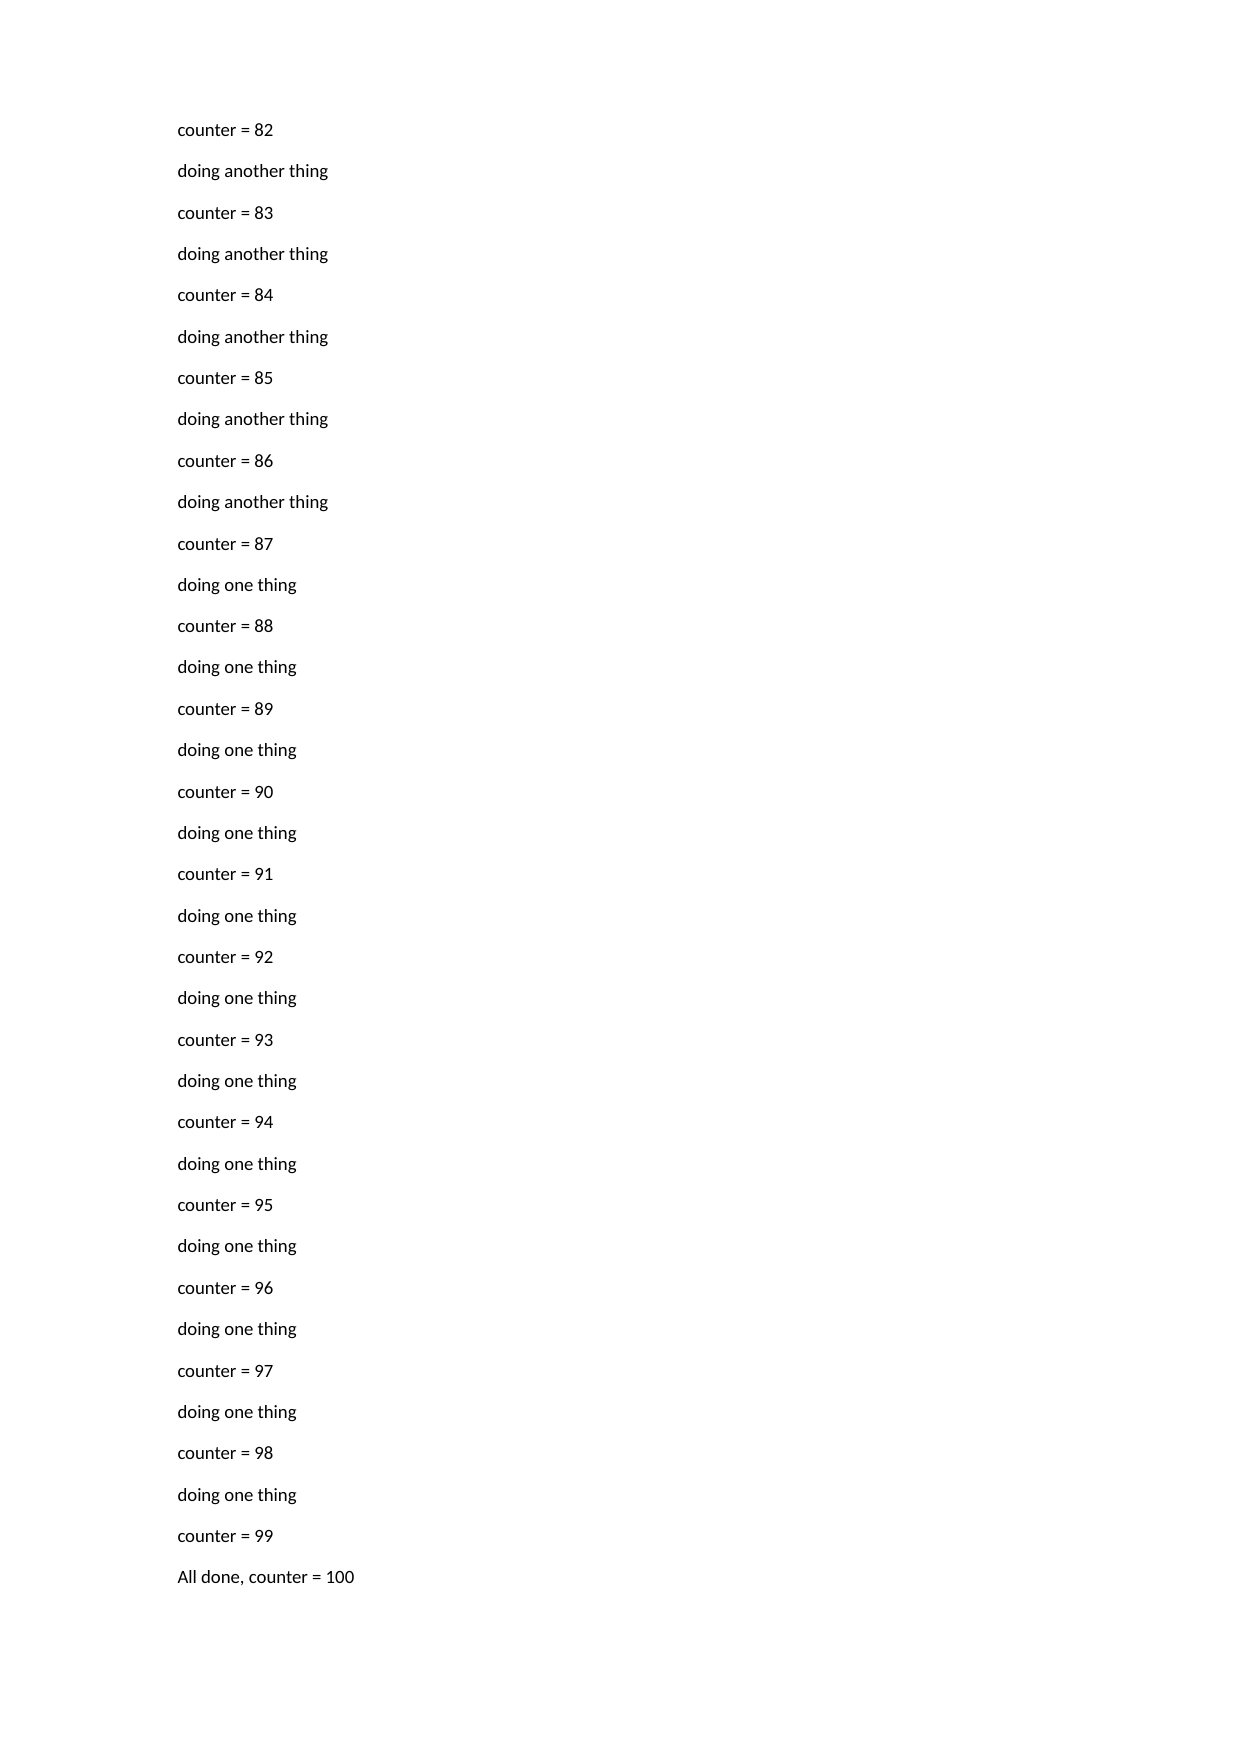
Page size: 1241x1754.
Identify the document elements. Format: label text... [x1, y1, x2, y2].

text doing one thing [177, 1317, 1152, 1340]
text counter = 83 [177, 201, 1152, 224]
text doing one thing [177, 1400, 1152, 1423]
text doing one thing [177, 1483, 1152, 1506]
text counter = 95 [177, 1193, 1152, 1216]
text counter = 89 [177, 697, 1152, 720]
text doing another thing [177, 159, 1152, 182]
text counter = 98 [177, 1441, 1152, 1464]
text doing one thing [177, 987, 1152, 1009]
text doing one thing [177, 1069, 1152, 1092]
text doing another thing [177, 490, 1152, 513]
text counter = 97 [177, 1359, 1152, 1382]
text doing one thing [177, 738, 1152, 761]
text doing one thing [177, 904, 1152, 927]
text counter = 88 [177, 614, 1152, 637]
text counter = 86 [177, 449, 1152, 472]
text doing another thing [177, 325, 1152, 348]
text doing one thing [177, 1152, 1152, 1175]
text counter = 96 [177, 1276, 1152, 1299]
text doing one thing [177, 656, 1152, 679]
text doing one thing [177, 1235, 1152, 1258]
text doing another thing [177, 242, 1152, 265]
text doing one thing [177, 821, 1152, 844]
text counter = 82 [177, 118, 1152, 141]
text counter = 85 [177, 366, 1152, 389]
text counter = 90 [177, 780, 1152, 803]
text counter = 99 [177, 1524, 1152, 1547]
text counter = 93 [177, 1028, 1152, 1051]
text counter = 94 [177, 1111, 1152, 1133]
text All done, counter = 100 [177, 1566, 1152, 1588]
text counter = 91 [177, 862, 1152, 885]
text doing one thing [177, 573, 1152, 596]
text counter = 92 [177, 945, 1152, 968]
text doing another thing [177, 408, 1152, 431]
text counter = 84 [177, 283, 1152, 306]
text counter = 87 [177, 532, 1152, 554]
